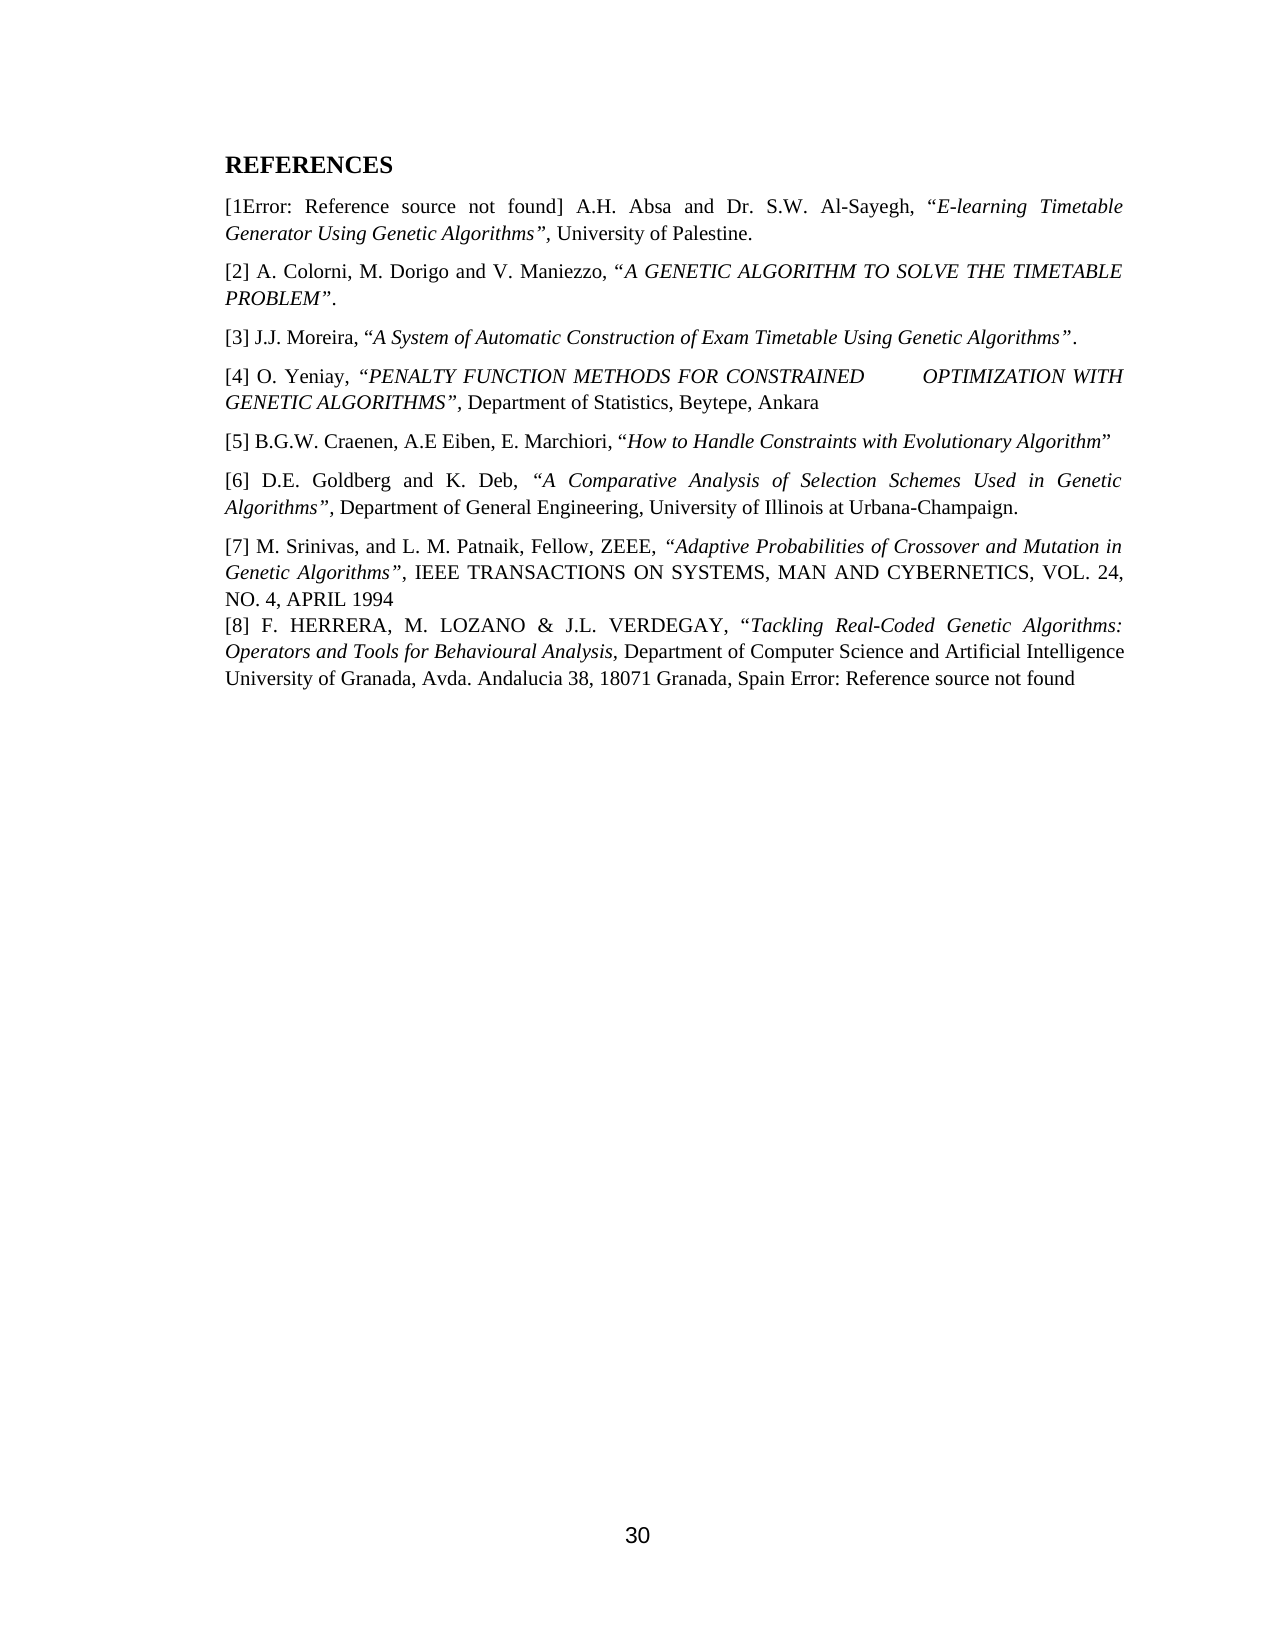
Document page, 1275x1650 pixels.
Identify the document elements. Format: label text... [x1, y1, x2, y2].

text [6] D.E. Goldberg and K. Deb, “A Comparative Analysis of Selection Schemes Used in Genetic Algorithms”, Department of General Engineering, University of Illinois at Urbana-Champaign. [225, 468, 1125, 519]
list [7] M. Srinivas, and L. M. Patnaik, Fellow, ZEEE, “Adaptive Probabilities of Crossover and Mutation in Genetic Algorithms”, IEEE TRANSACTIONS ON SYSTEMS, MAN AND CYBERNETICS, VOL. 24, NO. 4, APRIL 1994 [225, 534, 1125, 611]
text REFERENCES [225, 150, 1125, 179]
text [4] O. Yeniay, “PENALTY FUNCTION METHODS FOR CONSTRAINED OPTIMIZATION WITH GENETIC ALGORITHMS”, Department of Statistics, Beytepe, Ankara [225, 364, 1125, 414]
text [3] J.J. Moreira, “A System of Automatic Construction of Exam Timetable Using Genetic Algorithms”. [225, 325, 1125, 349]
text [5] B.G.W. Craenen, A.E Eiben, E. Marchiori, “How to Handle Constraints with Evolutionary Algorithm” [225, 429, 1125, 453]
text [2] A. Colorni, M. Dorigo and V. Maniezzo, “A GENETIC ALGORITHM TO SOLVE THE TIMETABLE PROBLEM”. [225, 259, 1125, 310]
